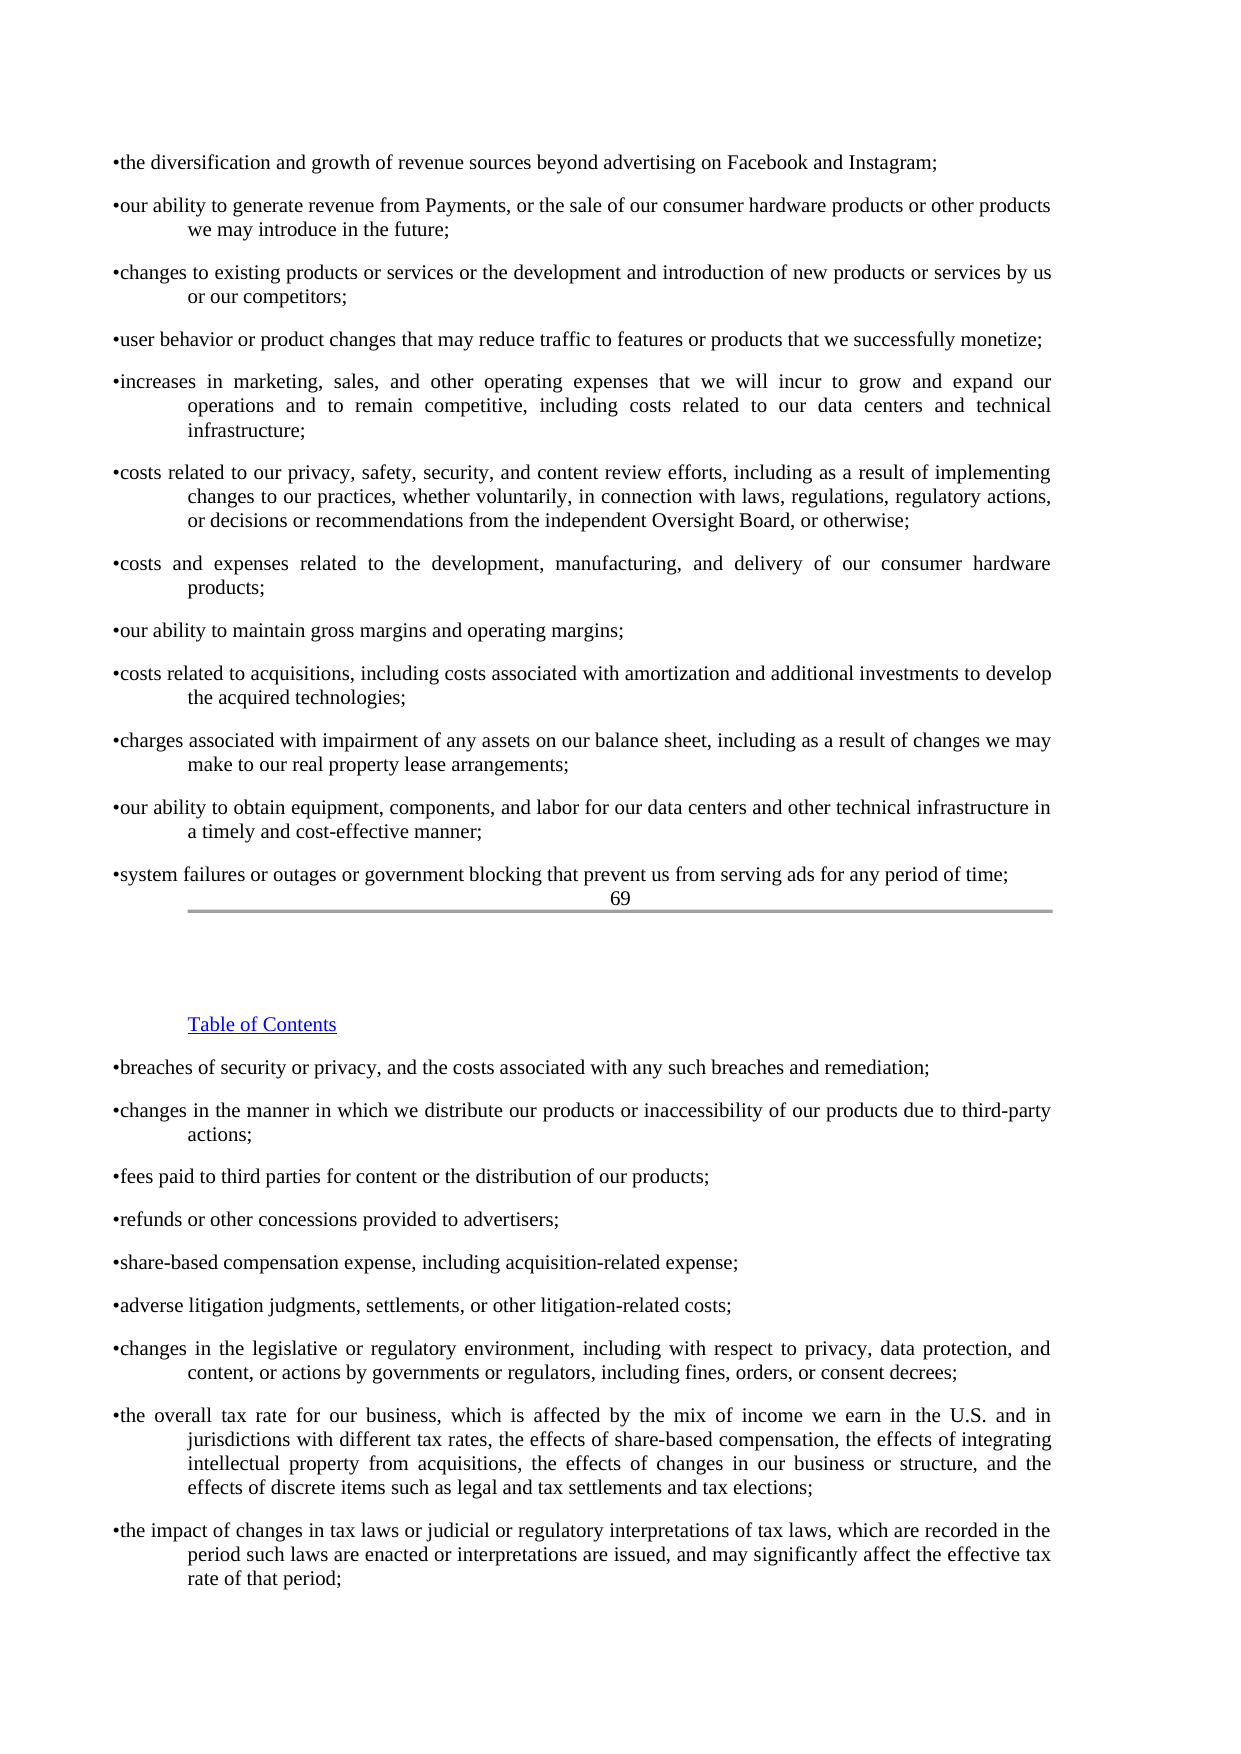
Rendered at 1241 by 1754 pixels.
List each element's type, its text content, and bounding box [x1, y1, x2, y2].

text •changes in the manner in which we distribute our products or inaccessibility of our products due to third-party actions; [112, 1097, 1053, 1146]
text •the overall tax rate for our business, which is affected by the mix of income we earn in the U.S. and in jurisdictions with different tax rates, the effects of share-based compensation, the effects of integrating intellectual property from acquisitions, the effects of changes in our business or structure, and the effects of discrete items such as legal and tax settlements and tax elections; [112, 1402, 1053, 1499]
text •the impact of changes in tax laws or judicial or regulatory interpretations of tax laws, which are recorded in the period such laws are enacted or interpretations are issued, and may significantly affect the effective tax rate of that period; [112, 1517, 1053, 1590]
text •charges associated with impairment of any assets on our balance sheet, including as a result of changes we may make to our real property lease arrangements; [112, 728, 1053, 776]
text •changes to existing products or services or the development and introduction of new products or services by us or our competitors; [112, 260, 1053, 308]
text 69 [187, 886, 1053, 909]
text •the diversification and growth of revenue sources beyond advertising on Facebook and Instagram; [112, 150, 1053, 174]
text •costs related to acquisitions, including costs associated with amortization and additional investments to develop the acquired technologies; [112, 661, 1053, 709]
text •changes in the legislative or regulatory environment, including with respect to privacy, data protection, and content, or actions by governments or regulators, including fines, orders, or consent decrees; [112, 1336, 1053, 1384]
text •our ability to maintain gross margins and operating margins; [112, 618, 1053, 642]
text •adverse litigation judgments, settlements, or other litigation-related costs; [112, 1293, 1053, 1317]
text •user behavior or product changes that may reduce traffic to features or products that we successfully monetize; [112, 327, 1053, 351]
text •increases in marketing, sales, and other operating expenses that we will incur to grow and expand our operations and to remain competitive, including costs related to our data centers and technical infrastructure; [112, 369, 1053, 442]
text Table of Contents [187, 1012, 1053, 1036]
text •system failures or outages or government blocking that prevent us from serving ads for any period of time; [112, 862, 1053, 886]
text •our ability to obtain equipment, components, and labor for our data centers and other technical infrastructure in a timely and cost-effective manner; [112, 795, 1053, 843]
text •refunds or other concessions provided to advertisers; [112, 1207, 1053, 1231]
text •breaches of security or privacy, and the costs associated with any such breaches and remediation; [112, 1055, 1053, 1079]
text •fees paid to third parties for content or the distribution of our products; [112, 1164, 1053, 1188]
text •costs related to our privacy, safety, security, and content review efforts, including as a result of implementing changes to our practices, whether voluntarily, in connection with laws, regulations, regulatory actions, or decisions or recommendations from the independent Oversight Board, or otherwise; [112, 460, 1053, 532]
text •share-based compensation expense, including acquisition-related expense; [112, 1250, 1053, 1274]
text •our ability to generate revenue from Payments, or the sale of our consumer hardware products or other products we may introduce in the future; [112, 193, 1053, 241]
text •costs and expenses related to the development, manufacturing, and delivery of our consumer hardware products; [112, 551, 1053, 599]
